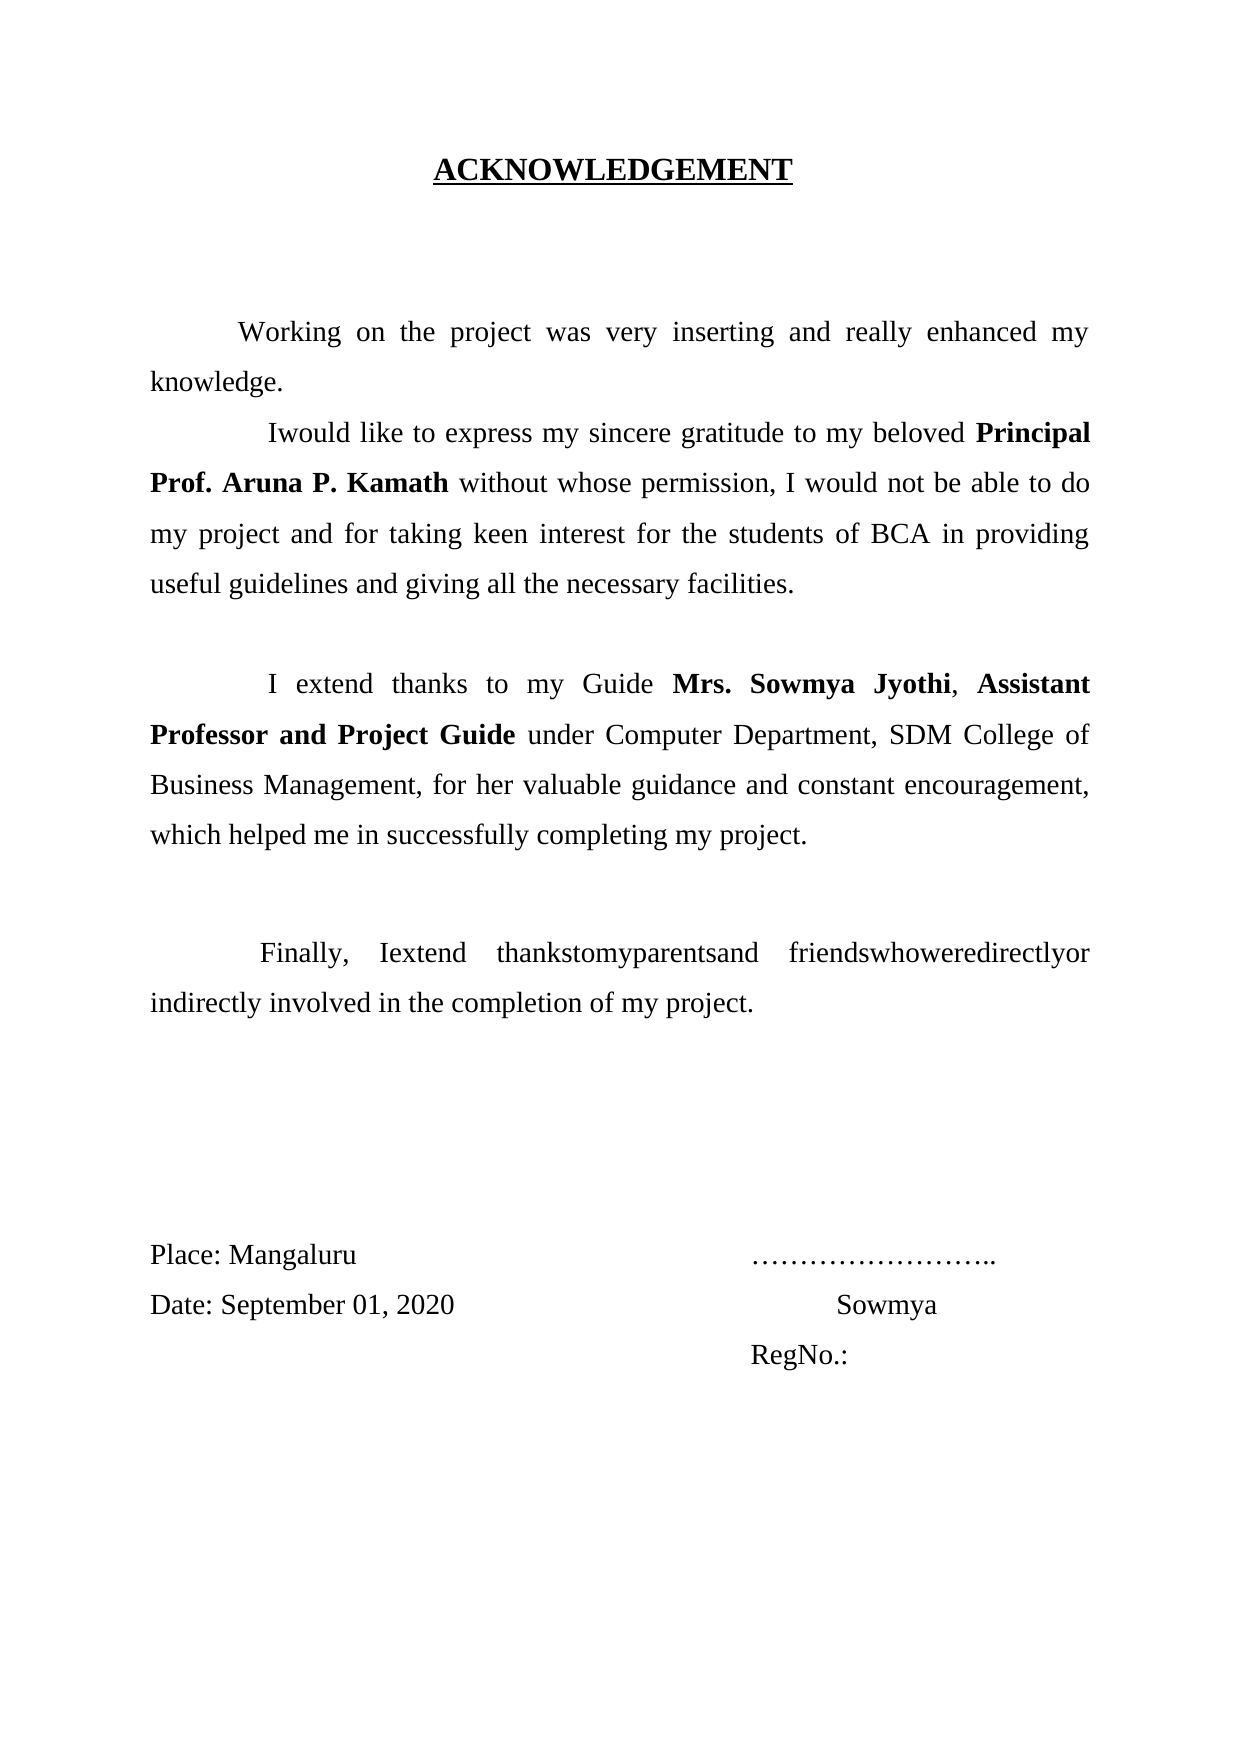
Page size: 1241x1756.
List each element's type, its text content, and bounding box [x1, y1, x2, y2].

text I extend thanks to my Guide Mrs. Sowmya Jyothi, Assistant Professor and Project Guide under Computer Department, SDM College of Business Management, for her valuable guidance and constant encouragement, which helped me in successfully completing my project. [150, 666, 1090, 851]
text Finally, Iextend thankstomyparentsand friendswhoweredirectlyor indirectly involved in the completion of my project. [150, 935, 1090, 1019]
text Working on the project was very inserting and really enhanced my knowledge. [150, 314, 1090, 398]
text RegNo.: [750, 1337, 1103, 1371]
text Place: Mangaluru …………………….. Date: September 01, 2020 Sowmya [150, 1237, 999, 1321]
text Iwould like to express my sincere gratitude to my beloved Principal Prof. Aruna P. Kamath without whose permission, I would not be able to do my project and for taking keen interest for the students of BCA in providing useful guidelines and giving all the necessary facilities. [150, 415, 1091, 599]
